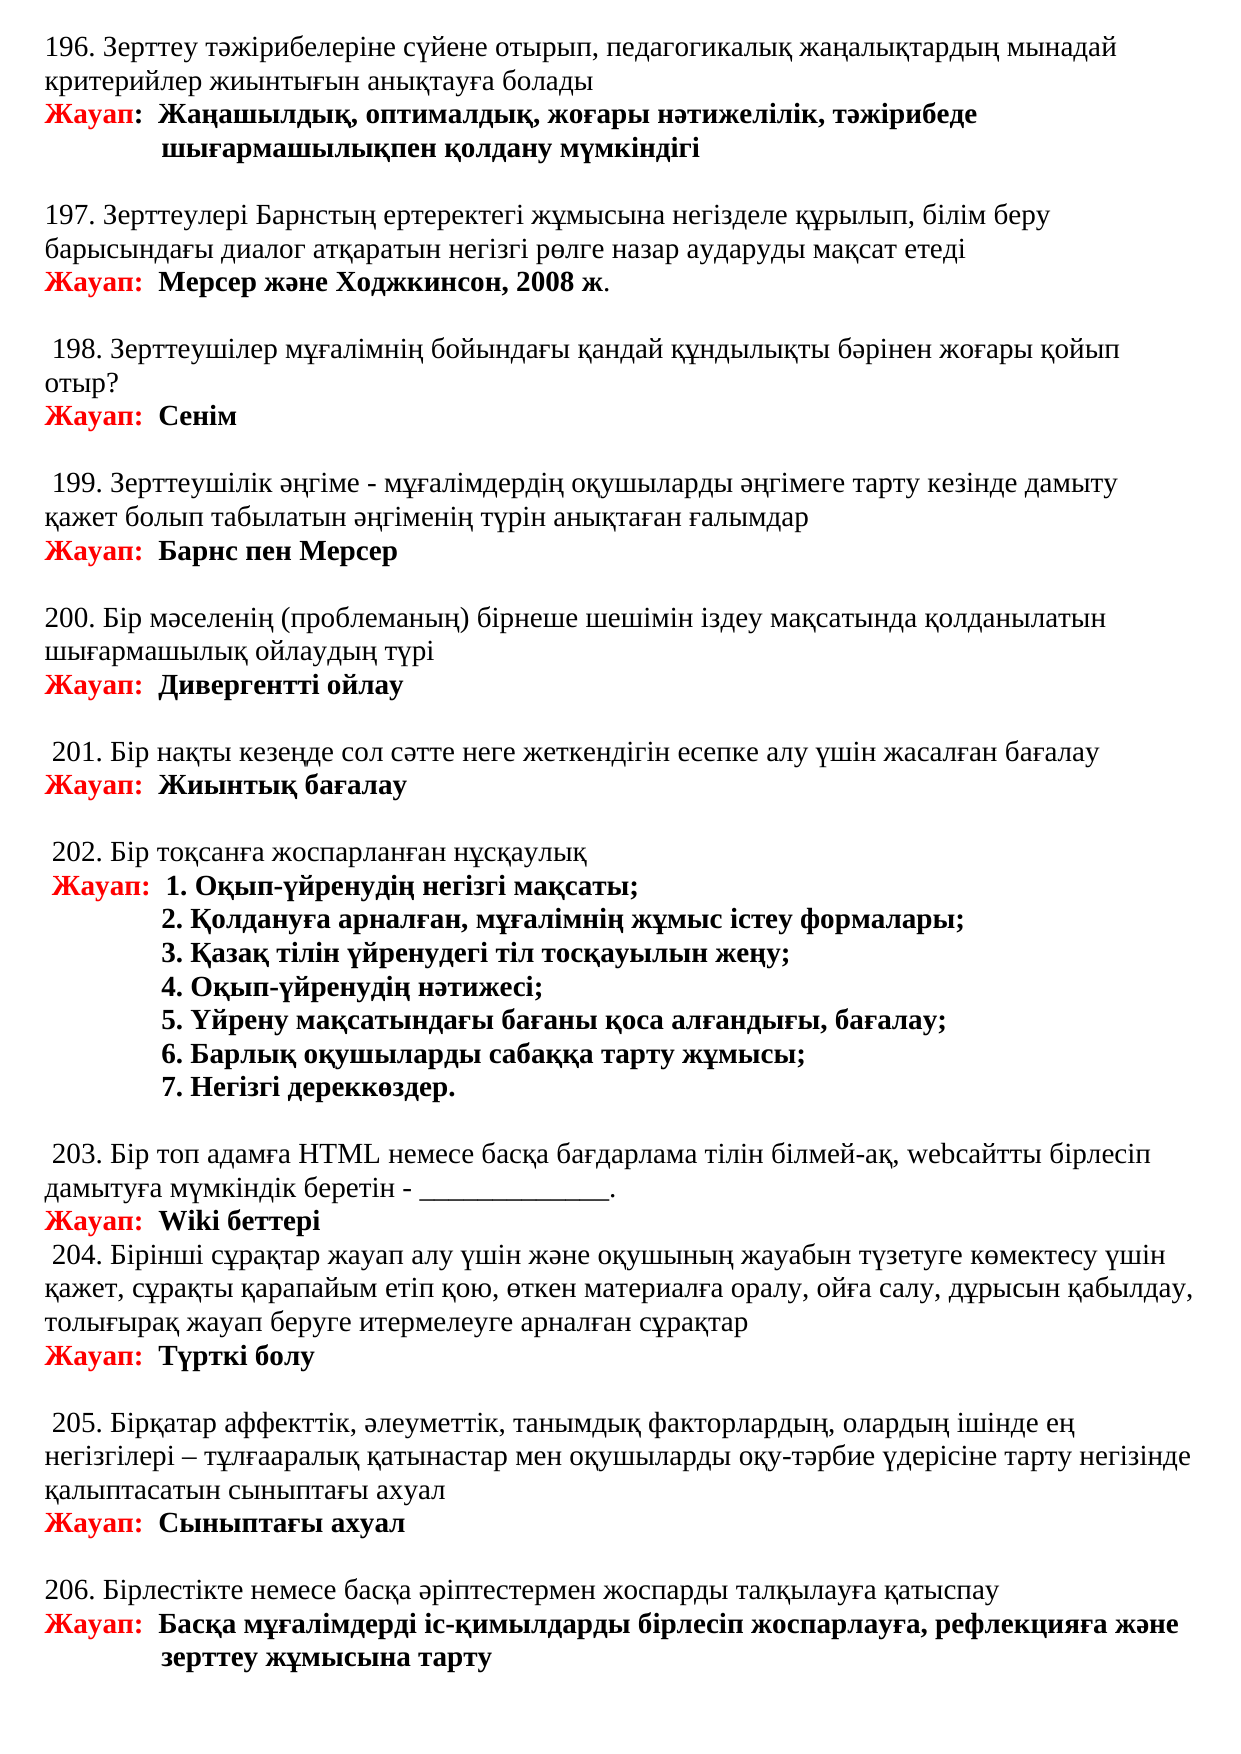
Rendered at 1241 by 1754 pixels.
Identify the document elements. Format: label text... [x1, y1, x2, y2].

text зерттеу жұмысына тарту [44, 1639, 1196, 1673]
text 201. Бір нақты кезеңде сол сəтте неге жеткендігін есепке алу үшін жасалған бағалау Жауап: Жиынтық бағалау [44, 734, 1196, 801]
text Жауап: Басқа мұғалімдерді іс-қимылдарды бірлесіп жоспарлауға, рефлекцияға жəне [44, 1606, 1196, 1639]
text 203. Бір топ адамға HTML немесе басқа бағдарлама тілін білмей-ақ, webсайтты бірлесіп дамытуға мүмкіндік беретін - _____________. [44, 1136, 1196, 1203]
text 200. Бір мəселенің (проблеманың) бірнеше шешімін іздеу мақсатында қолданылатын шығармашылық ойлаудың түрі [44, 600, 1196, 667]
text 204. Бірінші сұрақтар жауап алу үшін жəне оқушының жауабын түзетуге көмектесу үшін қажет, сұрақты қарапайым етіп қою, өткен материалға оралу, ойға салу, дұрысын қабылдау, толығырақ жауап беруге итермелеуге арналған сұрақтар [44, 1237, 1196, 1338]
text Жауап: Түрткі болу [44, 1338, 1196, 1371]
text шығармашылықпен қолдану мүмкіндігі [44, 130, 1196, 164]
text 206. Бірлестікте немесе басқа əріптестермен жоспарды талқылауға қатыспау [44, 1572, 1196, 1606]
text Жауап: Wiki беттері [44, 1203, 1196, 1237]
text 7. Негізгі дереккөздер. [44, 1069, 1196, 1103]
text 2. Қолдануға арналған, мұғалімнің жұмыс істеу формалары; [44, 902, 1196, 935]
text Жауап: Сенім [44, 398, 1196, 432]
text 5. Үйрену мақсатындағы бағаны қоса алғандығы, бағалау; [44, 1002, 1196, 1036]
text Жауап: Дивергентті ойлау [44, 667, 1196, 700]
text 202. Бір тоқсанға жоспарланған нұсқаулық [44, 834, 1196, 868]
text Жауап: Сыныптағы ахуал [44, 1505, 1196, 1539]
text 205. Бірқатар аффекттік, əлеуметтік, танымдық факторлардың, олардың ішінде ең негізгілері – тұлғааралық қатынастар мен оқушыларды оқу-тəрбие үдерісіне тарту негізінде қалыптасатын сыныптағы ахуал [44, 1405, 1196, 1505]
text 198. Зерттеушілер мұғалімнің бойындағы қандай құндылықты бəрінен жоғары қойып отыр? [44, 331, 1196, 398]
text Жауап: Барнс пен Мерсер [44, 533, 1196, 566]
text Жауап: 1. Оқып-үйренудің негізгі мақсаты; [44, 868, 1196, 902]
text 6. Барлық оқушыларды сабаққа тарту жұмысы; [44, 1036, 1196, 1069]
text 199. Зерттеушілік əңгіме - мұғалімдердің оқушыларды əңгімеге тарту кезінде дамыту қажет болып табылатын əңгіменің түрін анықтаған ғалымдар [44, 466, 1196, 533]
text 196. Зерттеу тəжірибелеріне сүйене отырып, педагогикалық жаңалықтардың мынадай критерийлер жиынтығын анықтауға болады [44, 29, 1196, 97]
text 3. Қазақ тілін үйренудегі тіл тосқауылын жеңу; [44, 935, 1196, 969]
text 197. Зерттеулері Барнстың ертеректегі жұмысына негізделе құрылып, білім беру барысындағы диалог атқаратын негізгі рөлге назар аударуды мақсат етеді [44, 197, 1196, 264]
text Жауап: Мерсер жəне Ходжкинсон, 2008 ж. [44, 264, 1196, 298]
text 4. Оқып-үйренудің нəтижесі; [44, 969, 1196, 1002]
text Жауап: Жаңашылдық, оптималдық, жоғары нəтижелілік, тəжірибеде [44, 97, 1196, 130]
